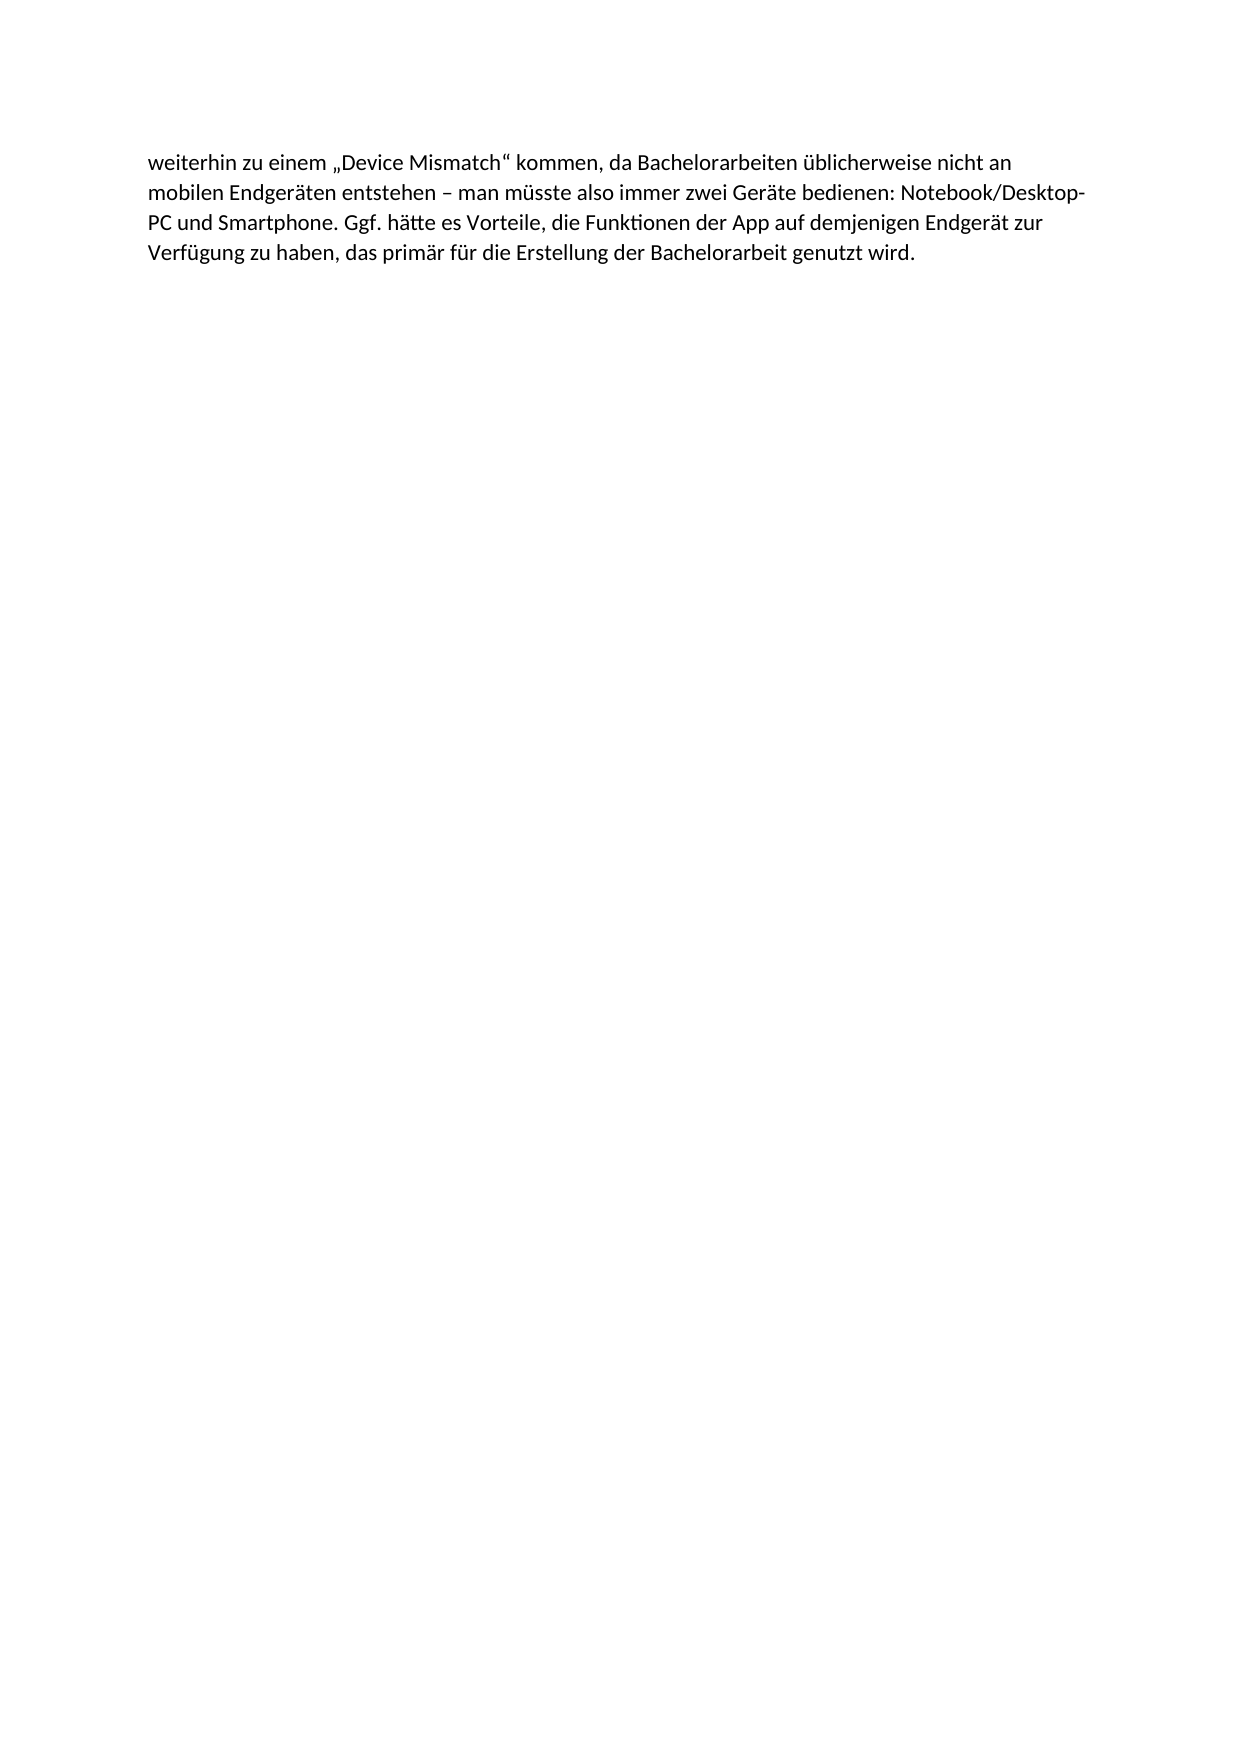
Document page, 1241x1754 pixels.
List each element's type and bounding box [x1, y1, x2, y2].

text [148, 148, 1093, 266]
